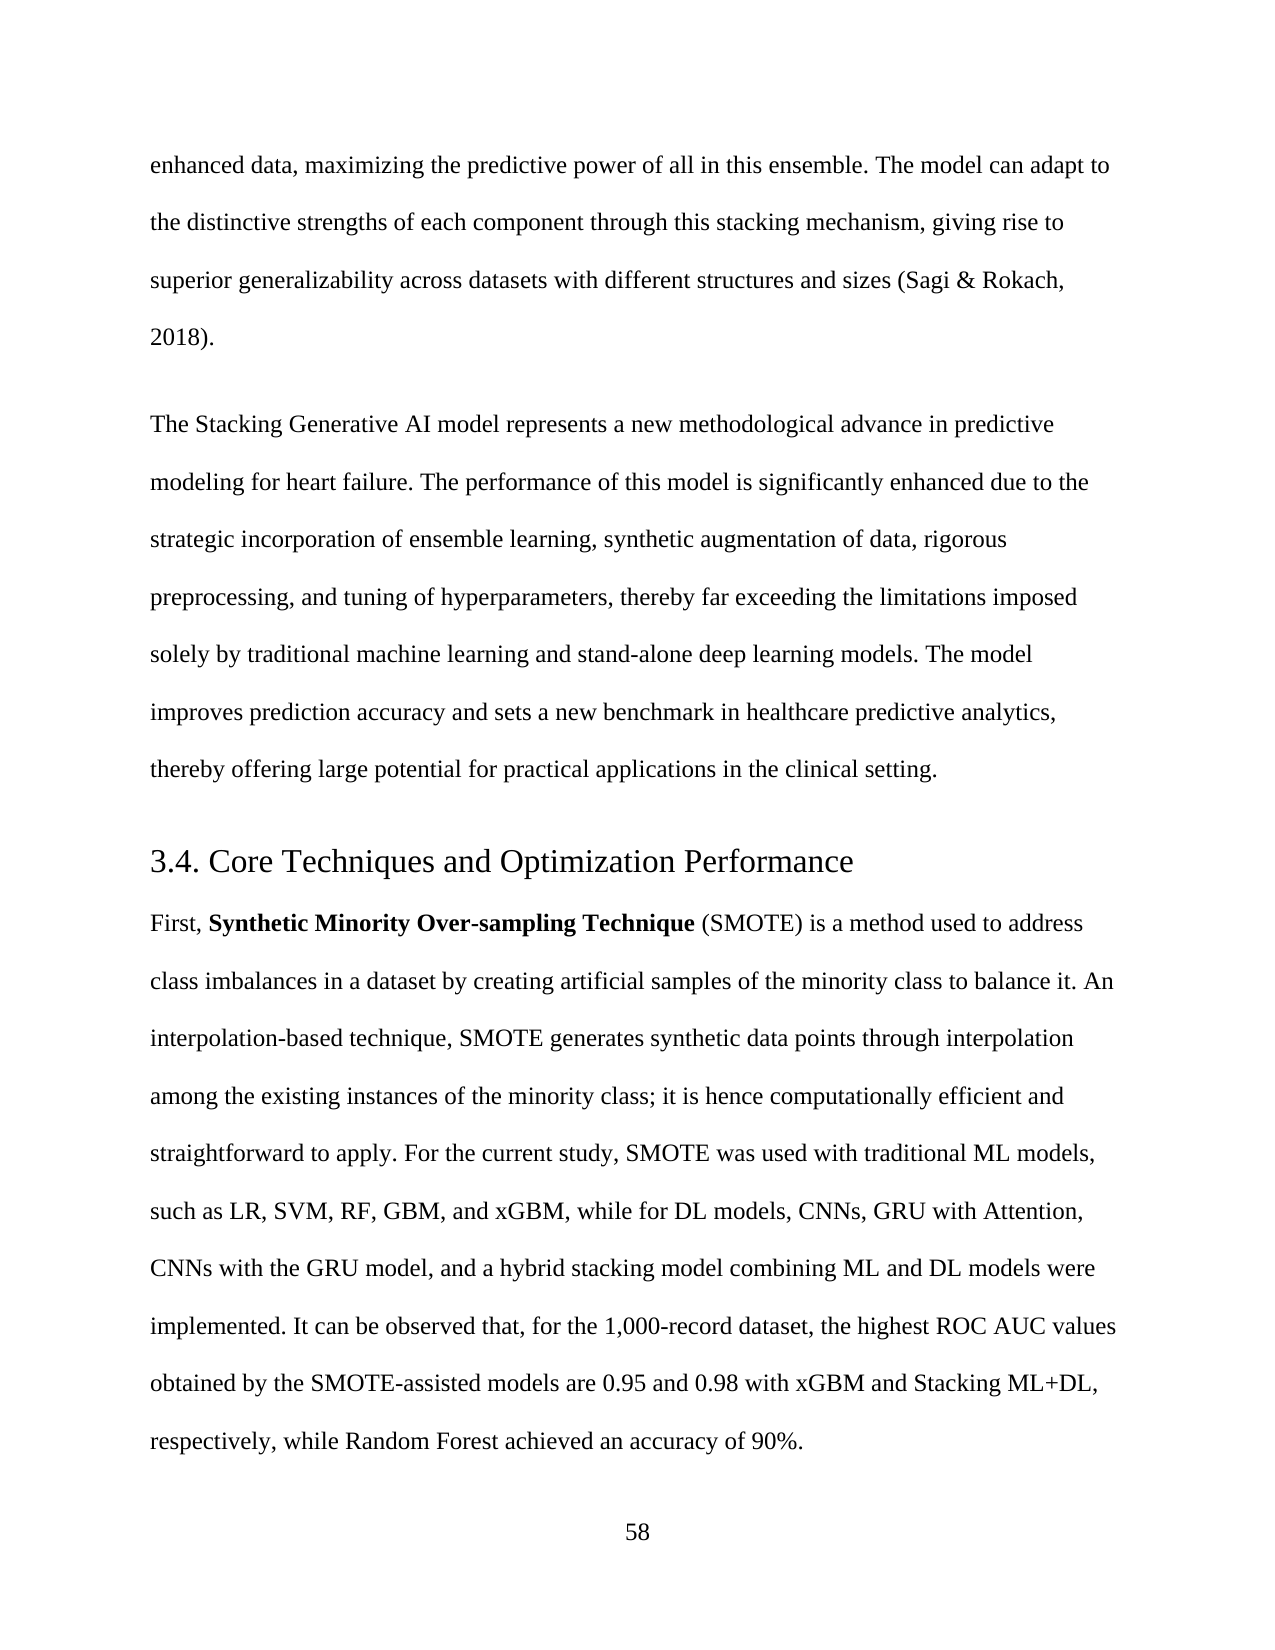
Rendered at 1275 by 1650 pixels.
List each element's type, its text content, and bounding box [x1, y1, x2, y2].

subtitle 3.4. Core Techniques and Optimization Performance [150, 1215, 1125, 1253]
text Stacked Ensemble Integration through Meta-learning: The meta-learner integrates the predictions of individual base models into the architecture of the Stacking Generative AI model. This meta-learner assigns optimal weights to the predictions of RF, GBM, xGBM, CNN, and GAN-enhanced data, maximizing the predictive power of all in this ensemble. The model can adapt to the distinctive strengths of each component through this stacking mechanism, giving rise to superior generalizability across datasets with different structures and sizes (Sagi & Rokach, 2018). [150, 352, 1125, 725]
text The Stacking Generative AI model represents a new methodological advance in predictive modeling for heart failure. The performance of this model is significantly enhanced due to the strategic incorporation of ensemble learning, synthetic augmentation of data, rigorous preprocessing, and tuning of hyperparameters, thereby far exceeding the limitations imposed solely by traditional machine learning and stand-alone deep learning models. The model improves prediction accuracy and sets a new benchmark in healthcare predictive analytics, thereby offering large potential for practical applications in the clinical setting. [150, 783, 1125, 1157]
